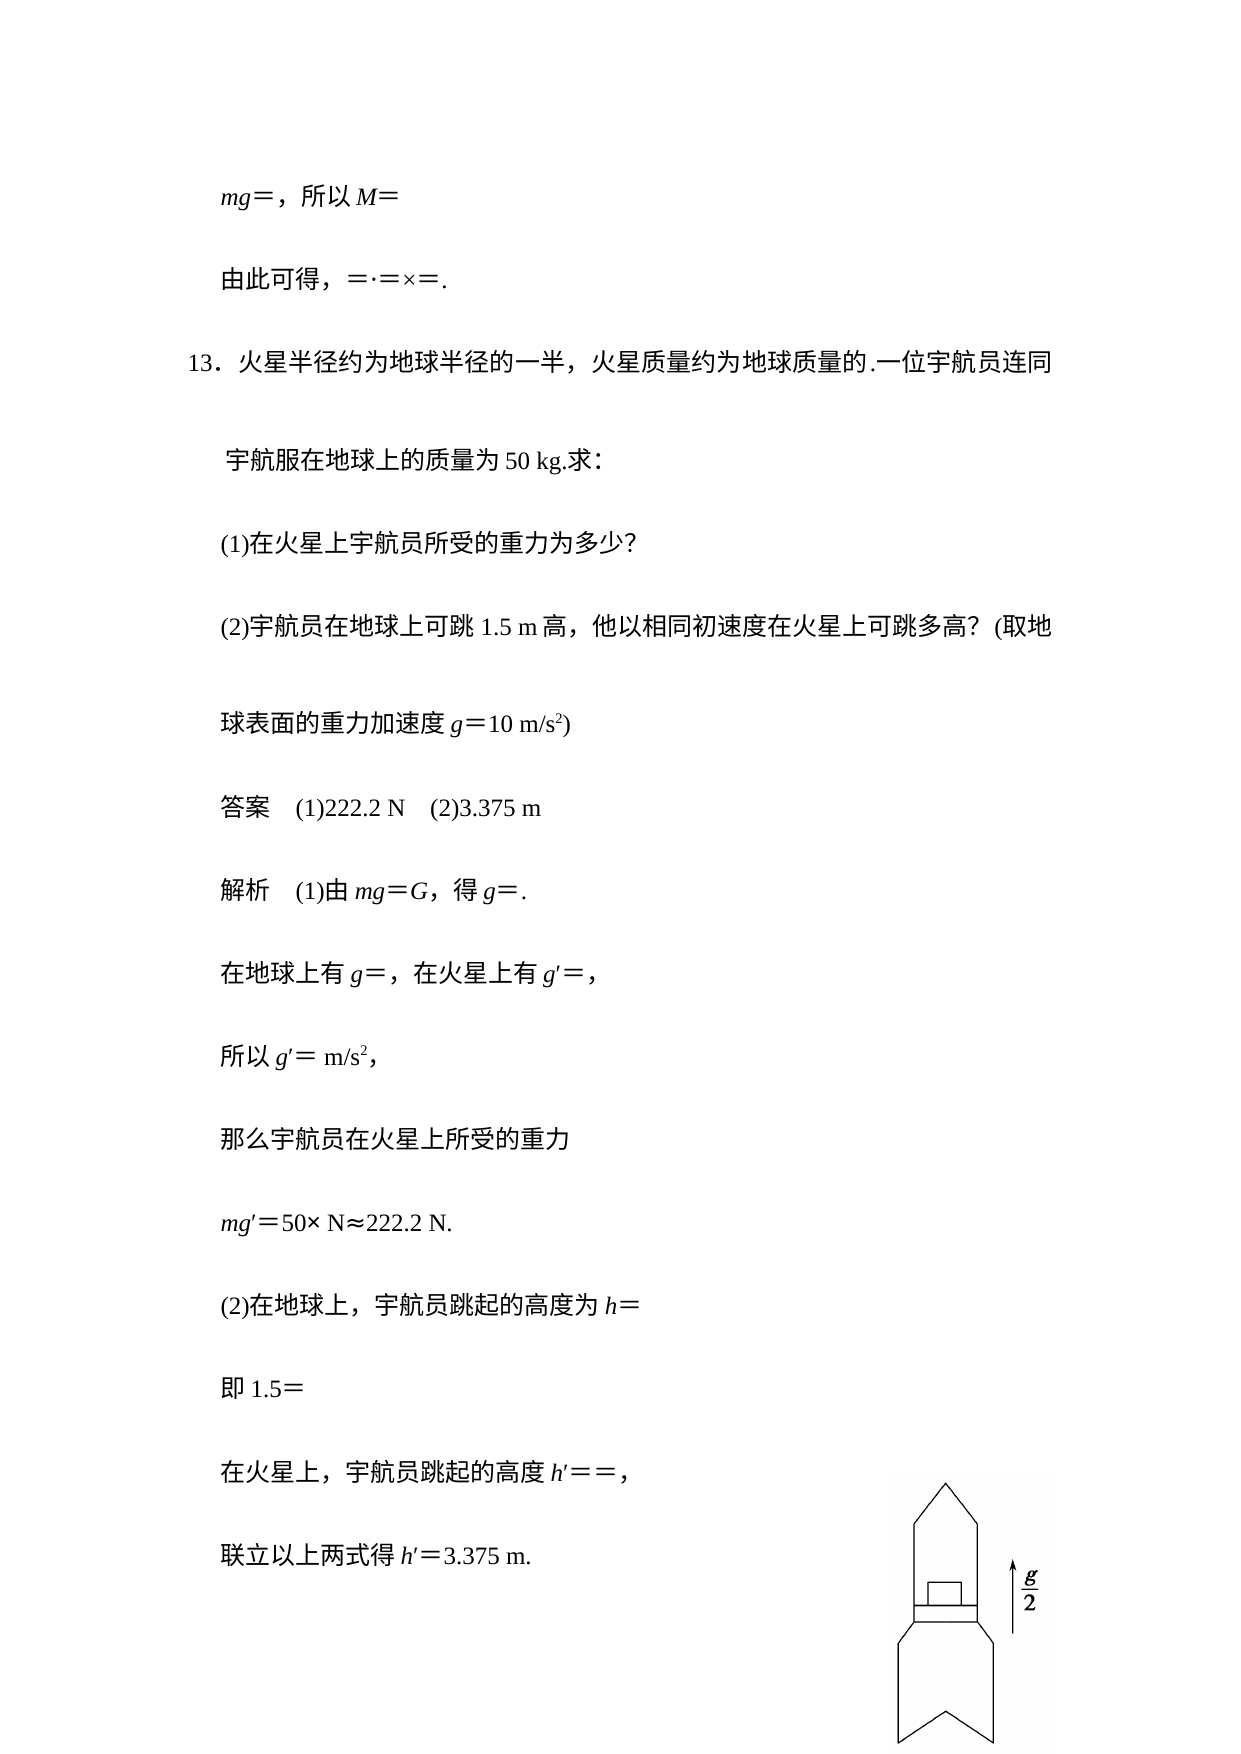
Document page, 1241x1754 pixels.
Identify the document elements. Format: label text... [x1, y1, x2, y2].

picture [884, 1472, 1053, 1754]
text mg＝，所以M＝ [220, 162, 1053, 227]
text 即1.5＝ [220, 1354, 1053, 1419]
text 在地球上有g＝，在火星上有g′＝， [220, 939, 1053, 1004]
text 由此可得，＝·＝×＝. [220, 245, 1053, 310]
text 联立以上两式得h′＝3.375 m. [220, 1521, 884, 1586]
text 在火星上，宇航员跳起的高度h′＝＝， [220, 1438, 1053, 1503]
text (2)在地球上，宇航员跳起的高度为h＝ [220, 1271, 1053, 1336]
text 那么宇航员在火星上所受的重力 [220, 1105, 1053, 1170]
text 13．火星半径约为地球半径的一半，火星质量约为地球质量的.一位宇航员连同宇航服在地球上的质量为50 kg.求： [187, 328, 1053, 491]
text 所以g′＝ m/s2， [220, 1022, 1053, 1087]
text 答案 (1)222.2 N (2)3.375 m [220, 773, 1053, 838]
text (1)在火星上宇航员所受的重力为多少？ [220, 509, 1053, 574]
text mg′＝50× N≈222.2 N. [220, 1188, 1053, 1253]
text 解析 (1)由mg＝G，得g＝. [220, 856, 1053, 921]
text (2)宇航员在地球上可跳1.5 m高，他以相同初速度在火星上可跳多高？(取地球表面的重力加速度g＝10 m/s2) [220, 592, 1053, 754]
